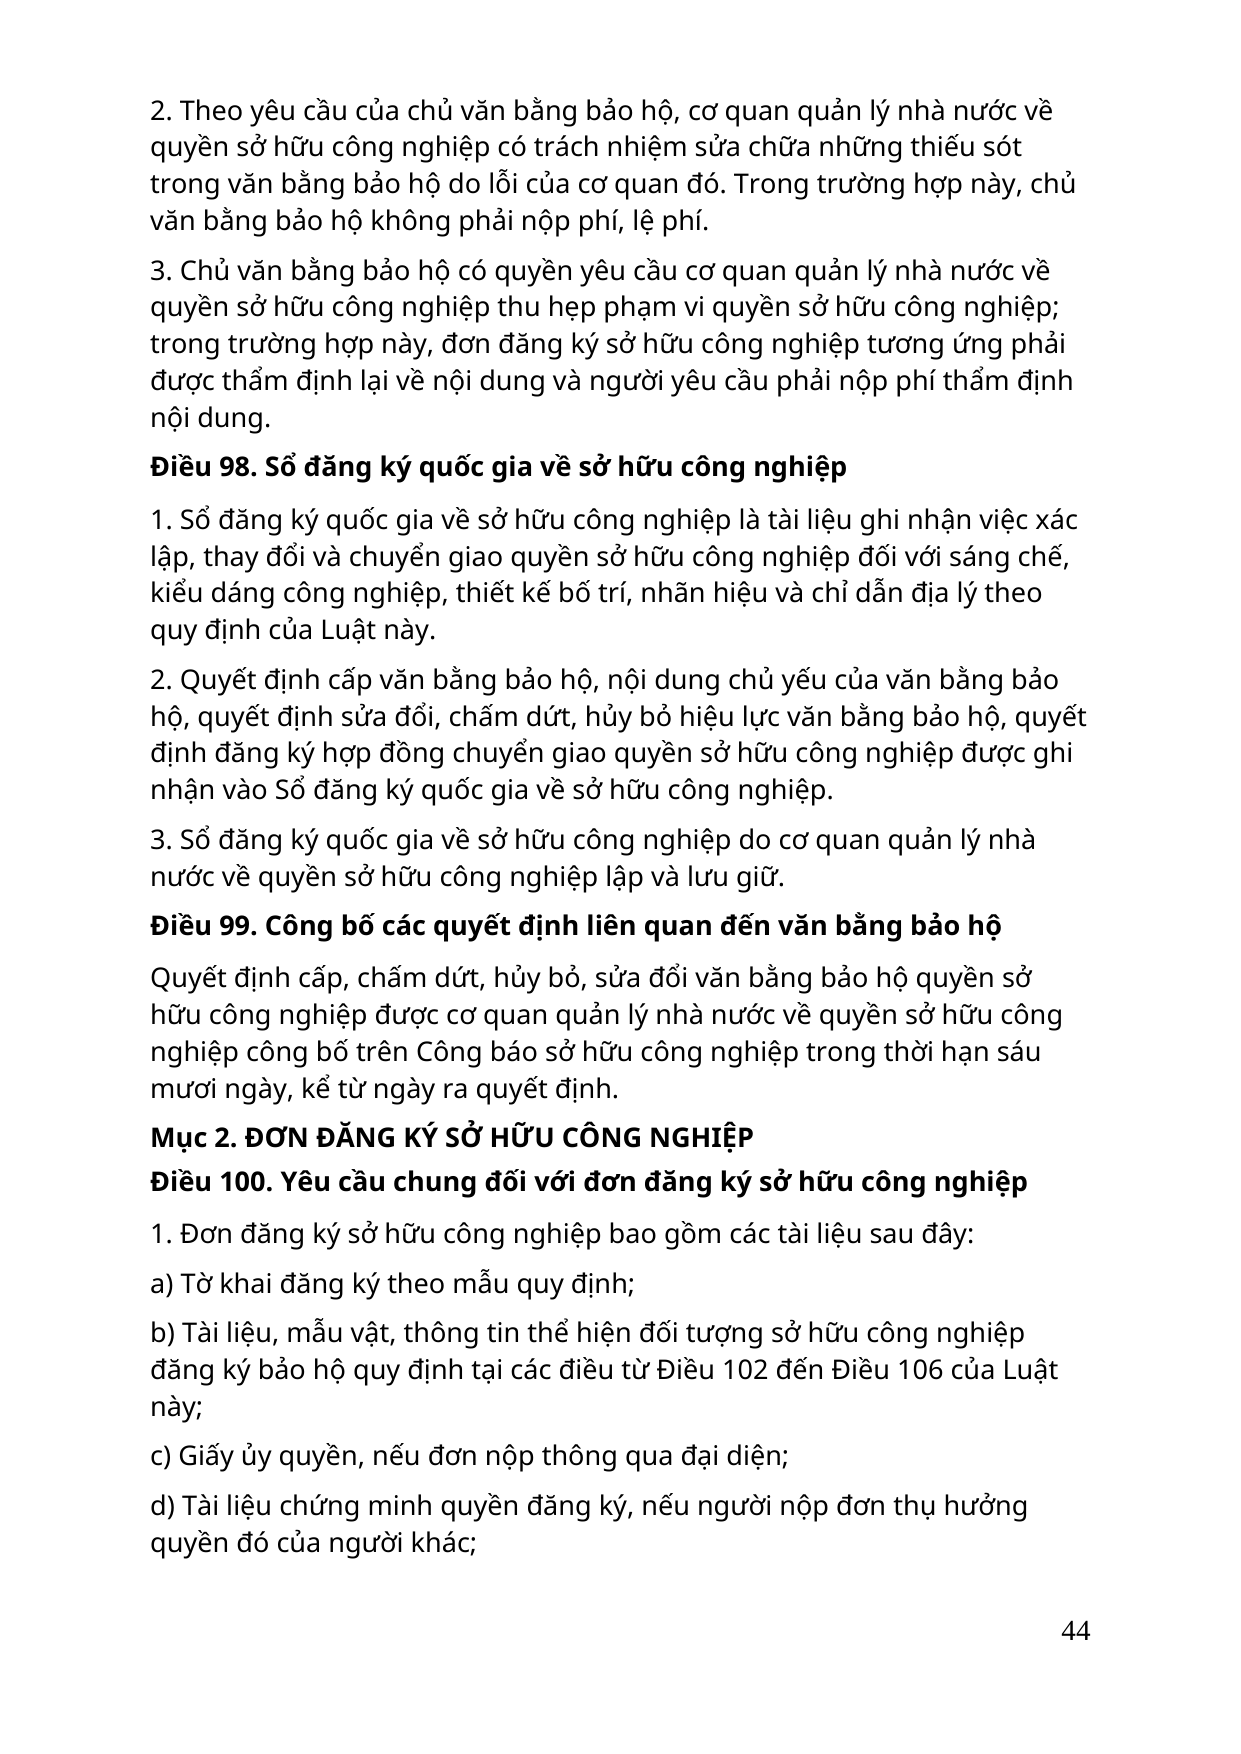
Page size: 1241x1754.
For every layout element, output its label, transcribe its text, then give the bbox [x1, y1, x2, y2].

text 3. Chủ văn bằng bảo hộ có quyền yêu cầu cơ quan quản lý nhà nước về quyền sở hữu công nghiệp thu hẹp phạm vi quyền sở hữu công nghiệp; trong trường hợp này, đơn đăng ký sở hữu công nghiệp tương ứng phải được thẩm định lại về nội dung và người yêu cầu phải nộp phí thẩm định nội dung. [150, 251, 1090, 435]
text Quyết định cấp, chấm dứt, hủy bỏ, sửa đổi văn bằng bảo hộ quyền sở hữu công nghiệp được cơ quan quản lý nhà nước về quyền sở hữu công nghiệp công bố trên Công báo sở hữu công nghiệp trong thời hạn sáu mươi ngày, kể từ ngày ra quyết định. [150, 959, 1090, 1106]
text 1. Đơn đăng ký sở hữu công nghiệp bao gồm các tài liệu sau đây: [150, 1215, 1090, 1252]
text d) Tài liệu chứng minh quyền đăng ký, nếu người nộp đơn thụ hưởng quyền đó của người khác; [150, 1486, 1090, 1560]
text 1. Sổ đăng ký quốc gia về sở hữu công nghiệp là tài liệu ghi nhận việc xác lập, thay đổi và chuyển giao quyền sở hữu công nghiệp đối với sáng chế, kiểu dáng công nghiệp, thiết kế bố trí, nhãn hiệu và chỉ dẫn địa lý theo quy định của Luật này. [150, 500, 1090, 648]
subtitle Điều 100. Yêu cầu chung đối với đơn đăng ký sở hữu công nghiệp [150, 1163, 1090, 1199]
text c) Giấy ủy quyền, nếu đơn nộp thông qua đại diện; [150, 1437, 1090, 1474]
text b) Tài liệu, mẫu vật, thông tin thể hiện đối tượng sở hữu công nghiệp đăng ký bảo hộ quy định tại các điều từ Điều 102 đến Điều 106 của Luật này; [150, 1314, 1090, 1424]
text 2. Theo yêu cầu của chủ văn bằng bảo hộ, cơ quan quản lý nhà nước về quyền sở hữu công nghiệp có trách nhiệm sửa chữa những thiếu sót trong văn bằng bảo hộ do lỗi của cơ quan đó. Trong trường hợp này, chủ văn bằng bảo hộ không phải nộp phí, lệ phí. [150, 91, 1090, 238]
text 3. Sổ đăng ký quốc gia về sở hữu công nghiệp do cơ quan quản lý nhà nước về quyền sở hữu công nghiệp lập và lưu giữ. [150, 820, 1090, 894]
subtitle Điều 98. Sổ đăng ký quốc gia về sở hữu công nghiệp [150, 448, 1090, 485]
text a) Tờ khai đăng ký theo mẫu quy định; [150, 1264, 1090, 1301]
subtitle Mục 2. ĐƠN ĐĂNG KÝ SỞ HỮU CÔNG NGHIỆP [150, 1119, 1090, 1156]
text 2. Quyết định cấp văn bằng bảo hộ, nội dung chủ yếu của văn bằng bảo hộ, quyết định sửa đổi, chấm dứt, hủy bỏ hiệu lực văn bằng bảo hộ, quyết định đăng ký hợp đồng chuyển giao quyền sở hữu công nghiệp được ghi nhận vào Sổ đăng ký quốc gia về sở hữu công nghiệp. [150, 660, 1090, 808]
subtitle Điều 99. Công bố các quyết định liên quan đến văn bằng bảo hộ [150, 906, 1090, 943]
